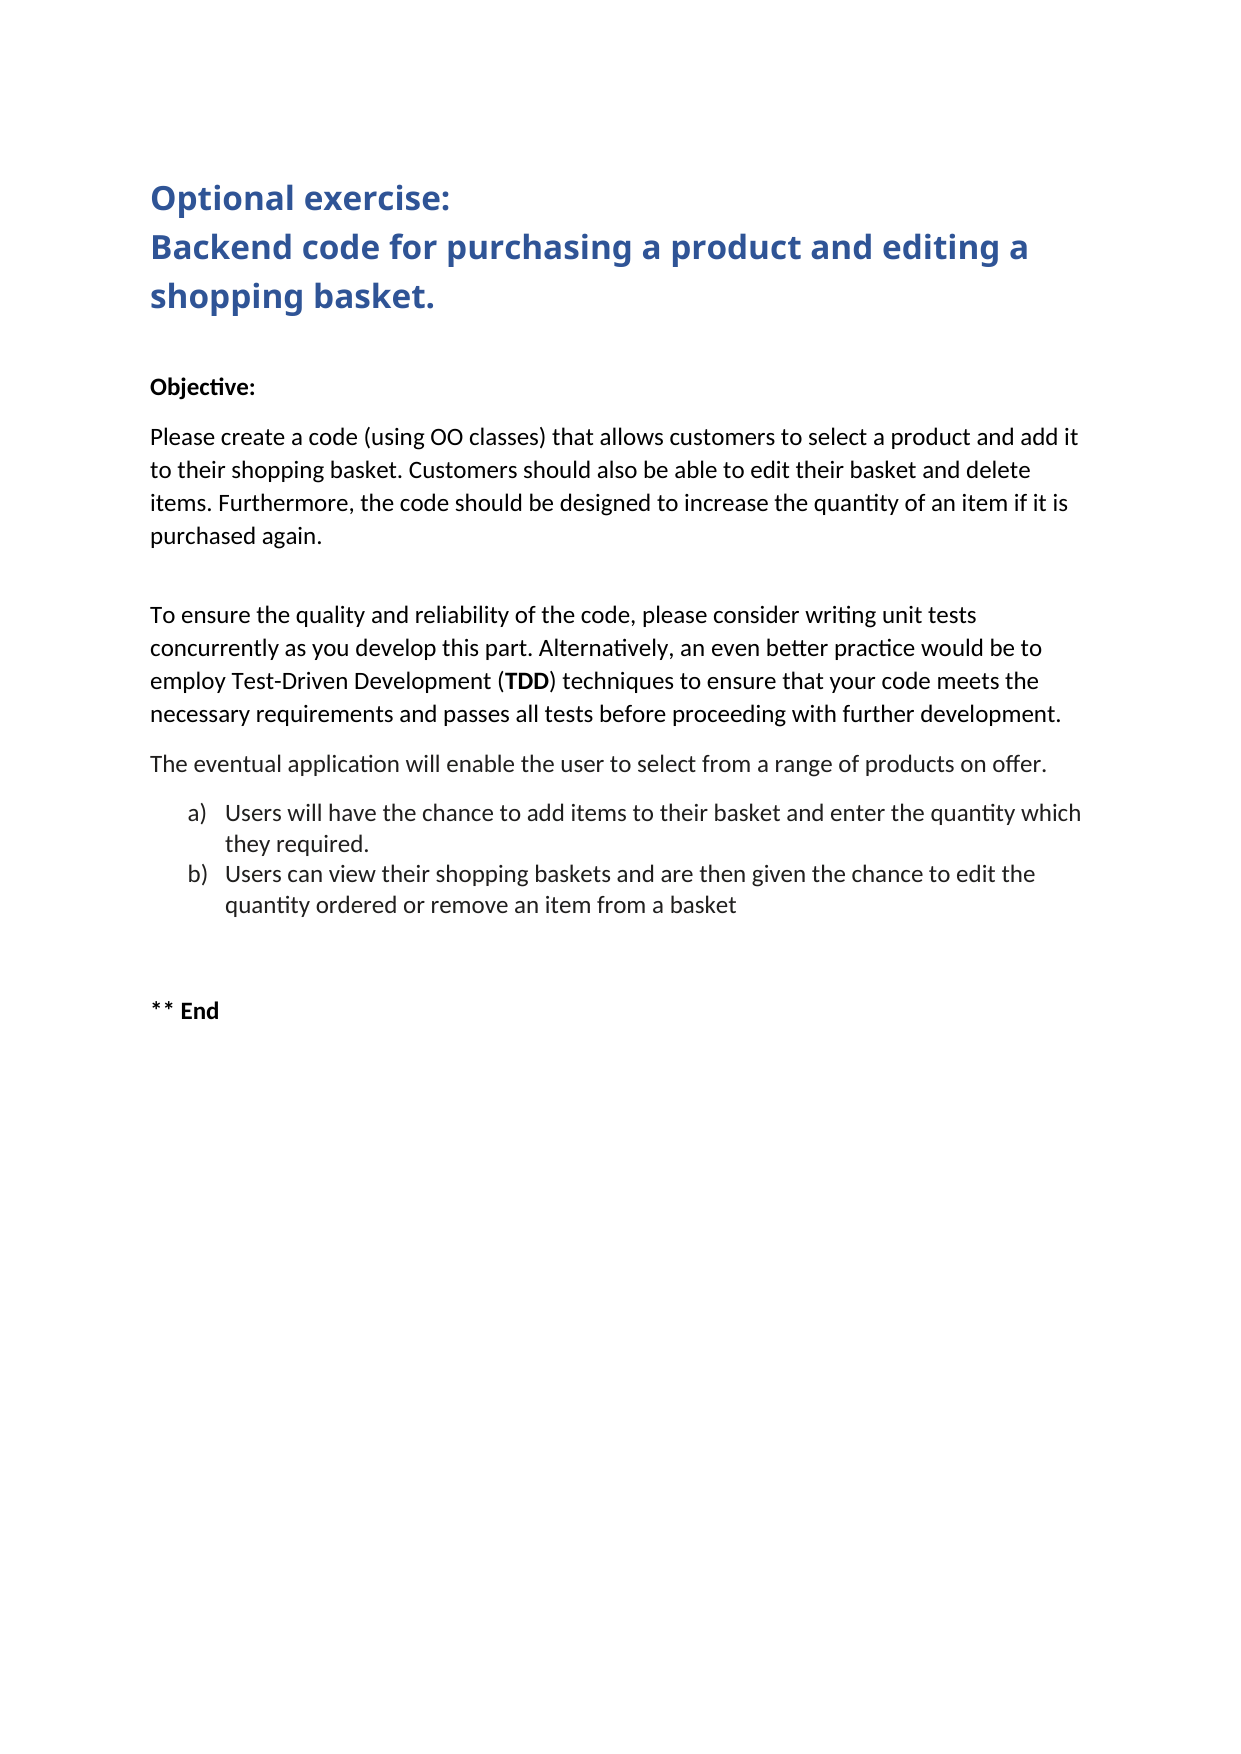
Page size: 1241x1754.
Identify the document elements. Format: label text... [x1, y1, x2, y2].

text ** End [150, 995, 1090, 1026]
text Objective: [150, 371, 1090, 402]
text Please create a code (using OO classes) that allows customers to select a product and add it to their shopping basket. Customers should also be able to edit their basket and delete items. Furthermore, the code should be designed to increase the quantity of an item if it is purchased again. [150, 421, 1090, 581]
subtitle Optional exercise: Backend code for purchasing a product and editing a shopping basket. [150, 175, 1090, 318]
text To ensure the quality and reliability of the code, please consider writing unit tests concurrently as you develop this part. Alternatively, an even better practice would be to employ Test-Driven Development (TDD) techniques to ensure that your code meets the necessary requirements and passes all tests before proceeding with further development. [150, 599, 1090, 729]
text The eventual application will enable the user to select from a range of products on offer. [150, 748, 1090, 778]
list Users will have the chance to add items to their basket and enter the quantity which they required. [187, 797, 1090, 858]
list Users can view their shopping baskets and are then given the chance to edit the quantity ordered or remove an item from a basket [187, 858, 1090, 948]
